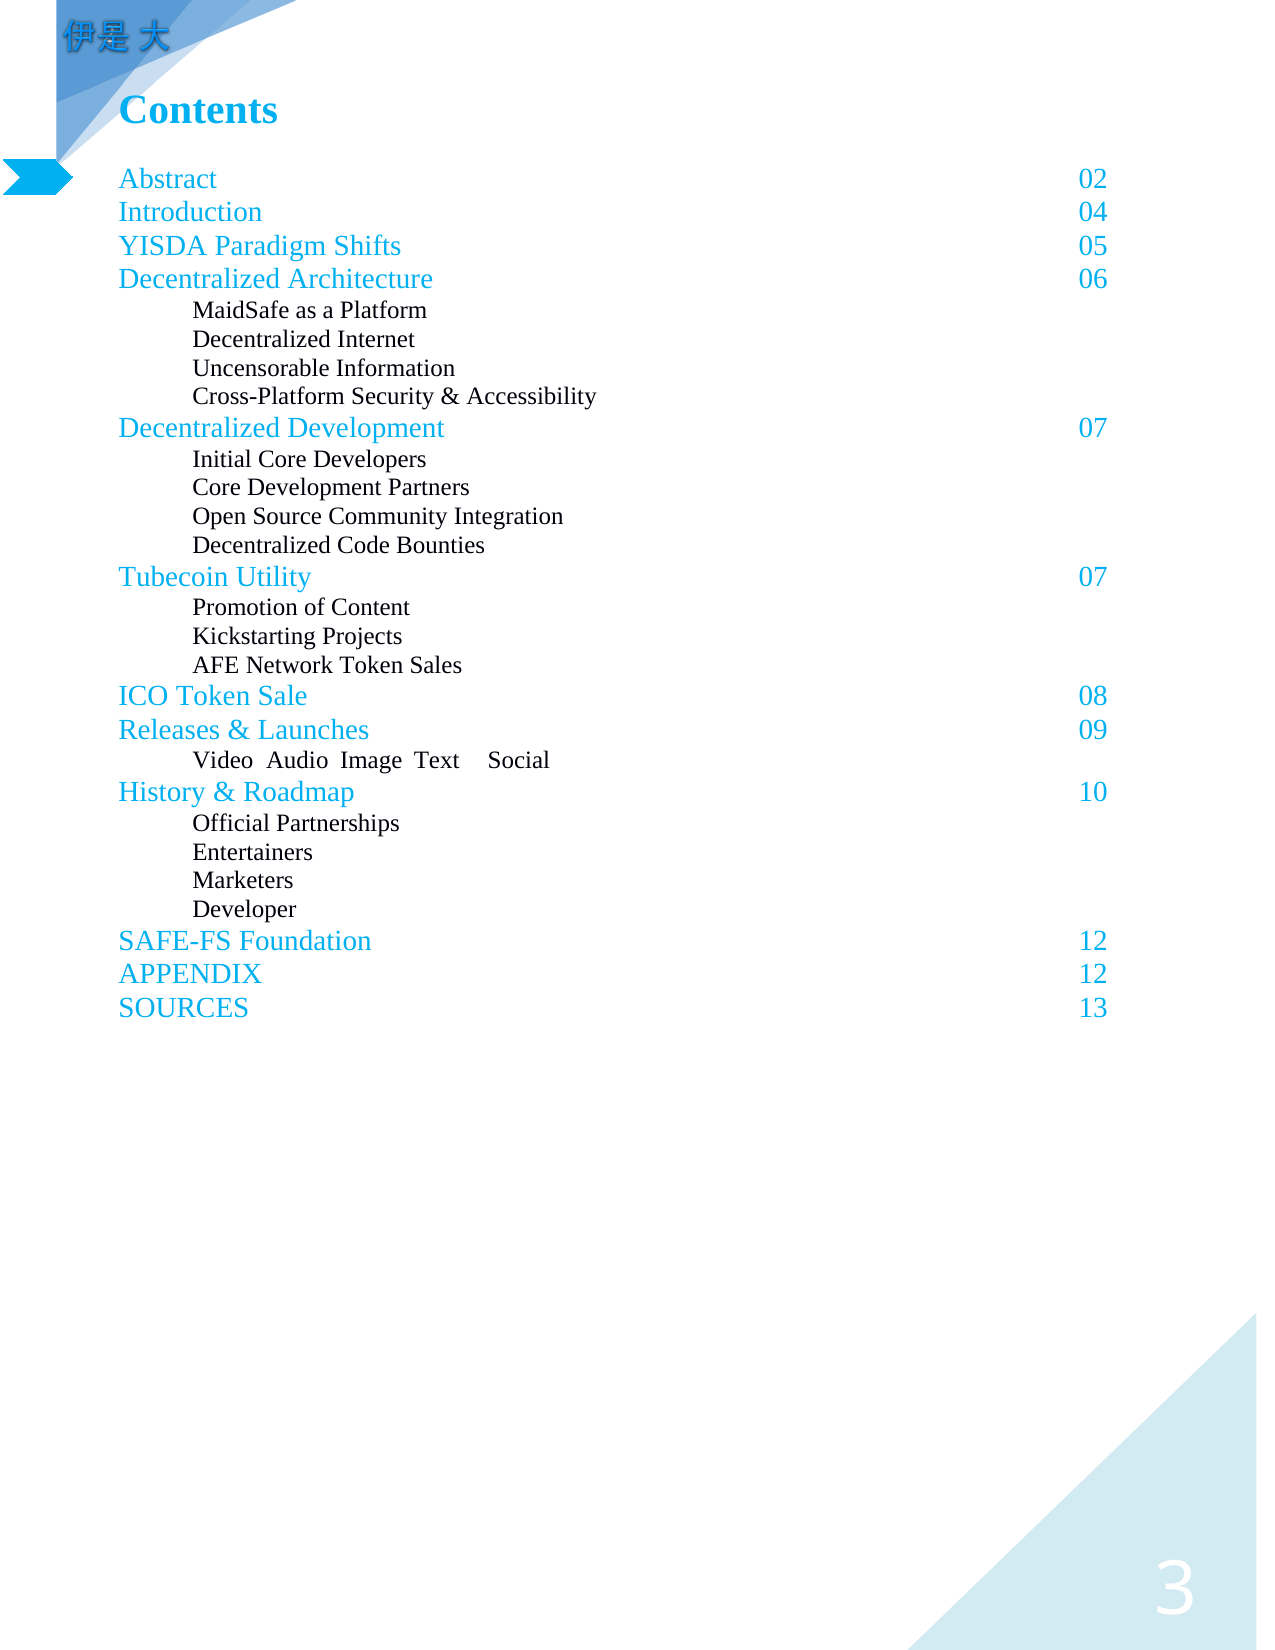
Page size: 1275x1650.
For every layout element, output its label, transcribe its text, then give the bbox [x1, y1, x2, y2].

text Releases & Launches 09 [118, 712, 1157, 746]
text Decentralized Code Bounties [118, 530, 1157, 559]
text MaidSafe as a Platform [118, 295, 1157, 324]
text AFE Network Token Sales [118, 650, 1157, 678]
text Abstract 02 [118, 161, 1157, 194]
text Open Source Community Integration [118, 501, 1157, 530]
text SOURCES 13 [118, 990, 1157, 1023]
text Initial Core Developers [118, 444, 1157, 472]
text Introduction 04 [118, 194, 1157, 228]
text Decentralized Development 07 [118, 410, 1157, 444]
text APPENDIX 12 [118, 956, 1157, 990]
text YISDA Paradigm Shifts 05 [118, 228, 1157, 262]
text Tubecoin Utility 07 [118, 559, 1157, 592]
text Entertainers [118, 837, 1157, 865]
text Decentralized Architecture 06 [118, 262, 1157, 295]
text History & Roadmap 10 [118, 774, 1157, 808]
picture [56, 0, 298, 168]
text Kickstarting Projects [118, 621, 1157, 650]
text SAFE-FS Foundation 12 [118, 923, 1157, 956]
text ICO Token Sale 08 [118, 678, 1157, 712]
text Contents [118, 84, 1157, 132]
text Developer [118, 894, 1157, 923]
text Video Audio Image Text Social [118, 746, 1157, 774]
text Decentralized Internet [118, 324, 1157, 353]
text Uncensorable Information [118, 353, 1157, 381]
text Marketers [118, 865, 1157, 894]
text Core Development Partners [118, 472, 1157, 501]
text Official Partnerships [192, 808, 1157, 837]
text Promotion of Content [118, 592, 1157, 621]
text Cross-Platform Security & Accessibility [118, 381, 1157, 410]
